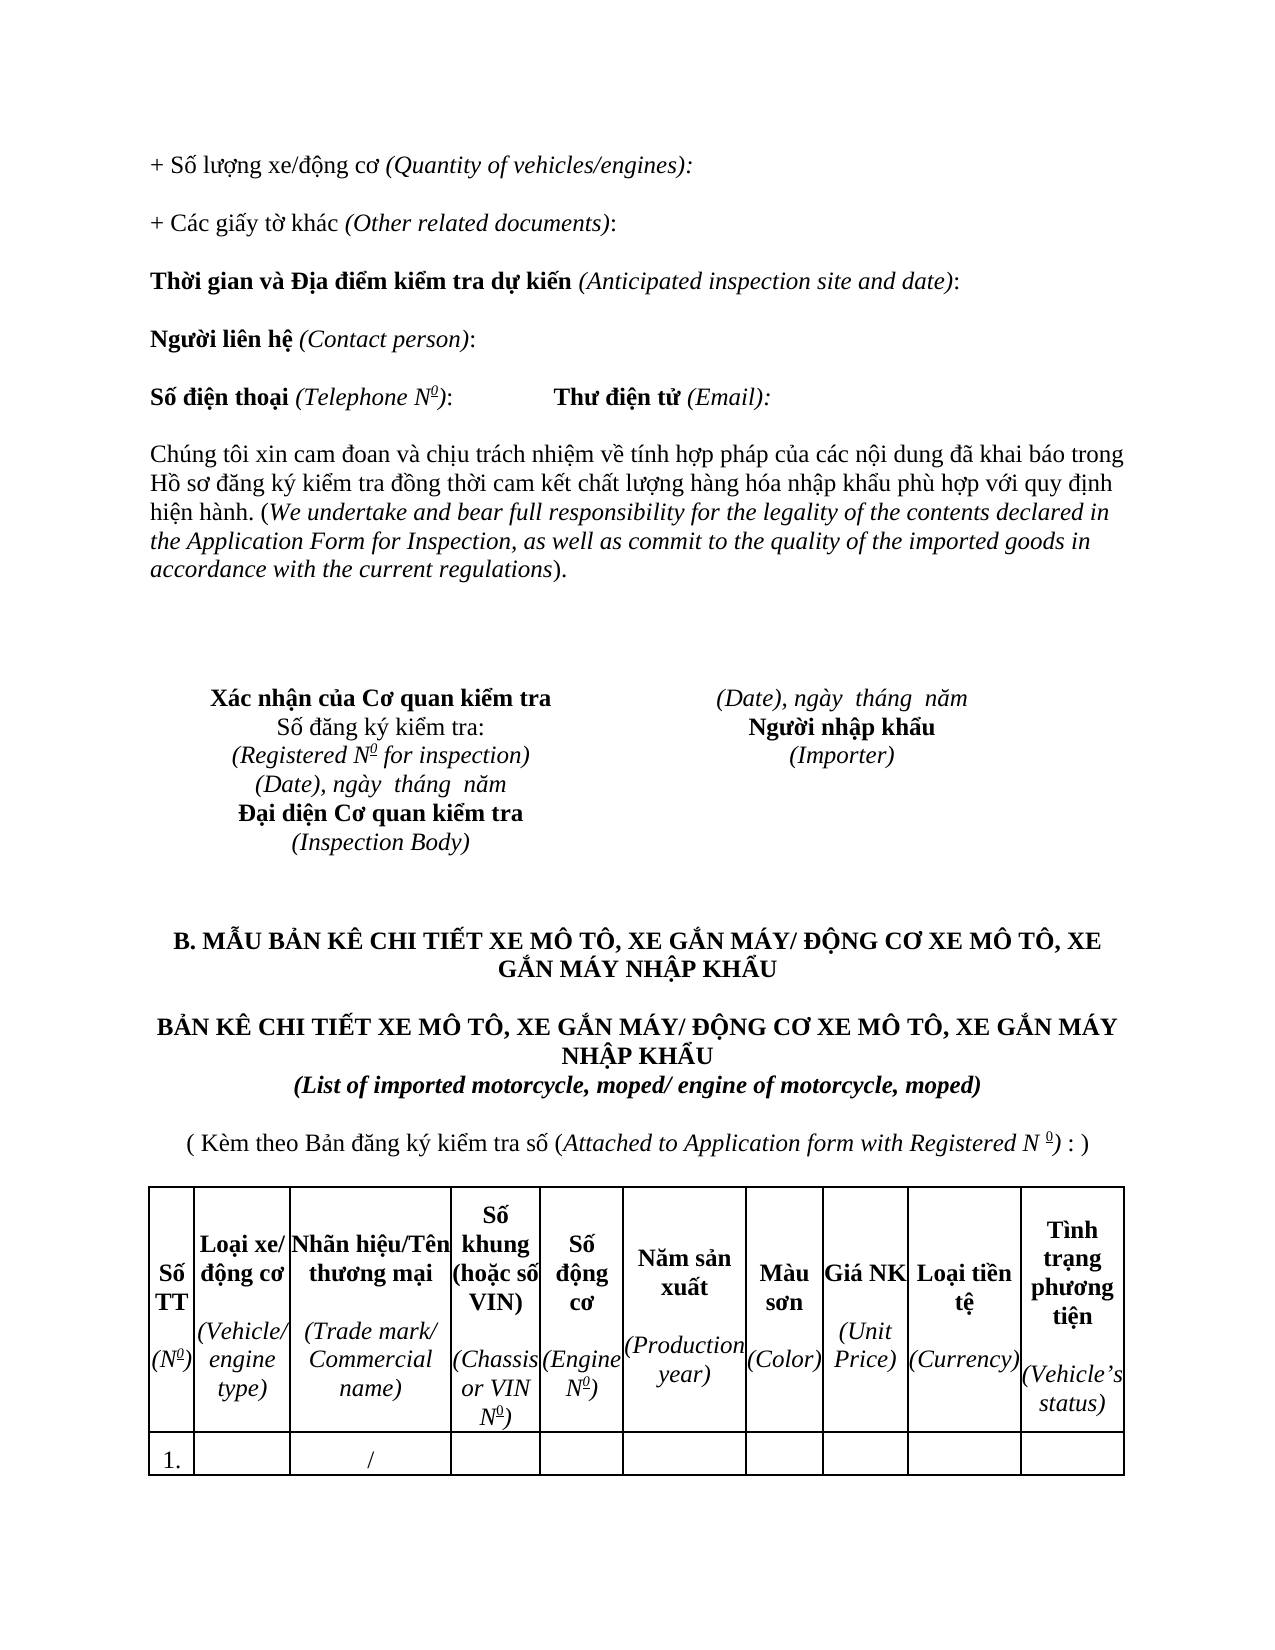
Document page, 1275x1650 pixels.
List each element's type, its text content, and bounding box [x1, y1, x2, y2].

text Thời gian và Địa điểm kiểm tra dự kiến (Anticipated inspection site and date): [150, 266, 1125, 294]
table_cell / [291, 1433, 450, 1474]
table_header Số khung (hoặc số VIN) (Chassis or VIN N0) [452, 1188, 539, 1431]
table_header Nhãn hiệu/Tên thương mại (Trade mark/ Commercial name) [291, 1188, 450, 1431]
text BẢN KÊ CHI TIẾT XE MÔ TÔ, XE GẮN MÁY/ ĐỘNG CƠ XE MÔ TÔ, XE GẮN MÁY NHẬP KHẨU (List of imported motorcycle, moped/ engine of motorcycle, moped) [150, 1012, 1125, 1099]
table_cell [195, 1433, 289, 1474]
table_header Tình trạng phương tiện (Vehicle’s status) [1022, 1188, 1123, 1431]
text + Các giấy tờ khác (Other related documents): [150, 208, 1125, 237]
table_header Màu sơn (Color) [747, 1188, 822, 1431]
text Chúng tôi xin cam đoan và chịu trách nhiệm về tính hợp pháp của các nội dung đã khai báo trong Hồ sơ đăng ký kiểm tra đồng thời cam kết chất lượng hàng hóa nhập khẩu phù hợp với quy định hiện hành. (We undertake and bear full responsibility for the legality of the contents declared in the Application Form for Inspection, as well as commit to the quality of the imported goods in accordance with the current regulations). [150, 439, 1125, 583]
text B. MẪU BẢN KÊ CHI TIẾT XE MÔ TÔ, XE GẮN MÁY/ ĐỘNG CƠ XE MÔ TÔ, XE GẮN MÁY NHẬP KHẨU [150, 926, 1125, 983]
table_header Loại xe/ động cơ (Vehicle/ engine type) [195, 1188, 289, 1431]
table_header Loại tiền tệ (Currency) [909, 1188, 1020, 1431]
table_cell [624, 1433, 745, 1474]
text ( Kèm theo Bản đăng ký kiểm tra số (Attached to Application form with Registered N 0) : ) [150, 1128, 1125, 1157]
table_cell 1. [150, 1433, 193, 1474]
text Người liên hệ (Contact person): [150, 324, 1125, 352]
table_cell [1022, 1433, 1123, 1474]
table_cell [824, 1433, 907, 1474]
text Số điện thoại (Telephone N0): Thư điện tử (Email): [150, 382, 1125, 410]
table_header (Date), ngày tháng năm Người nhập khẩu (Importer) [611, 670, 1072, 855]
table_cell [747, 1433, 822, 1474]
table_header Số động cơ (Engine N0) [541, 1188, 622, 1431]
table_header Giá NK (Unit Price) [824, 1188, 907, 1431]
table_header Xác nhận của Cơ quan kiểm tra Số đăng ký kiểm tra: (Registered N0 for inspection) (Date), ngày tháng năm Đại diện Cơ quan kiểm tra (Inspection Body) [150, 670, 611, 855]
text + Số lượng xe/động cơ (Quantity of vehicles/engines): [150, 150, 1125, 179]
table_header Số TT (N0) [150, 1188, 193, 1431]
table_cell [541, 1433, 622, 1474]
table_header Năm sản xuất (Production year) [624, 1188, 745, 1431]
table_cell [452, 1433, 539, 1474]
table_cell [909, 1433, 1020, 1474]
